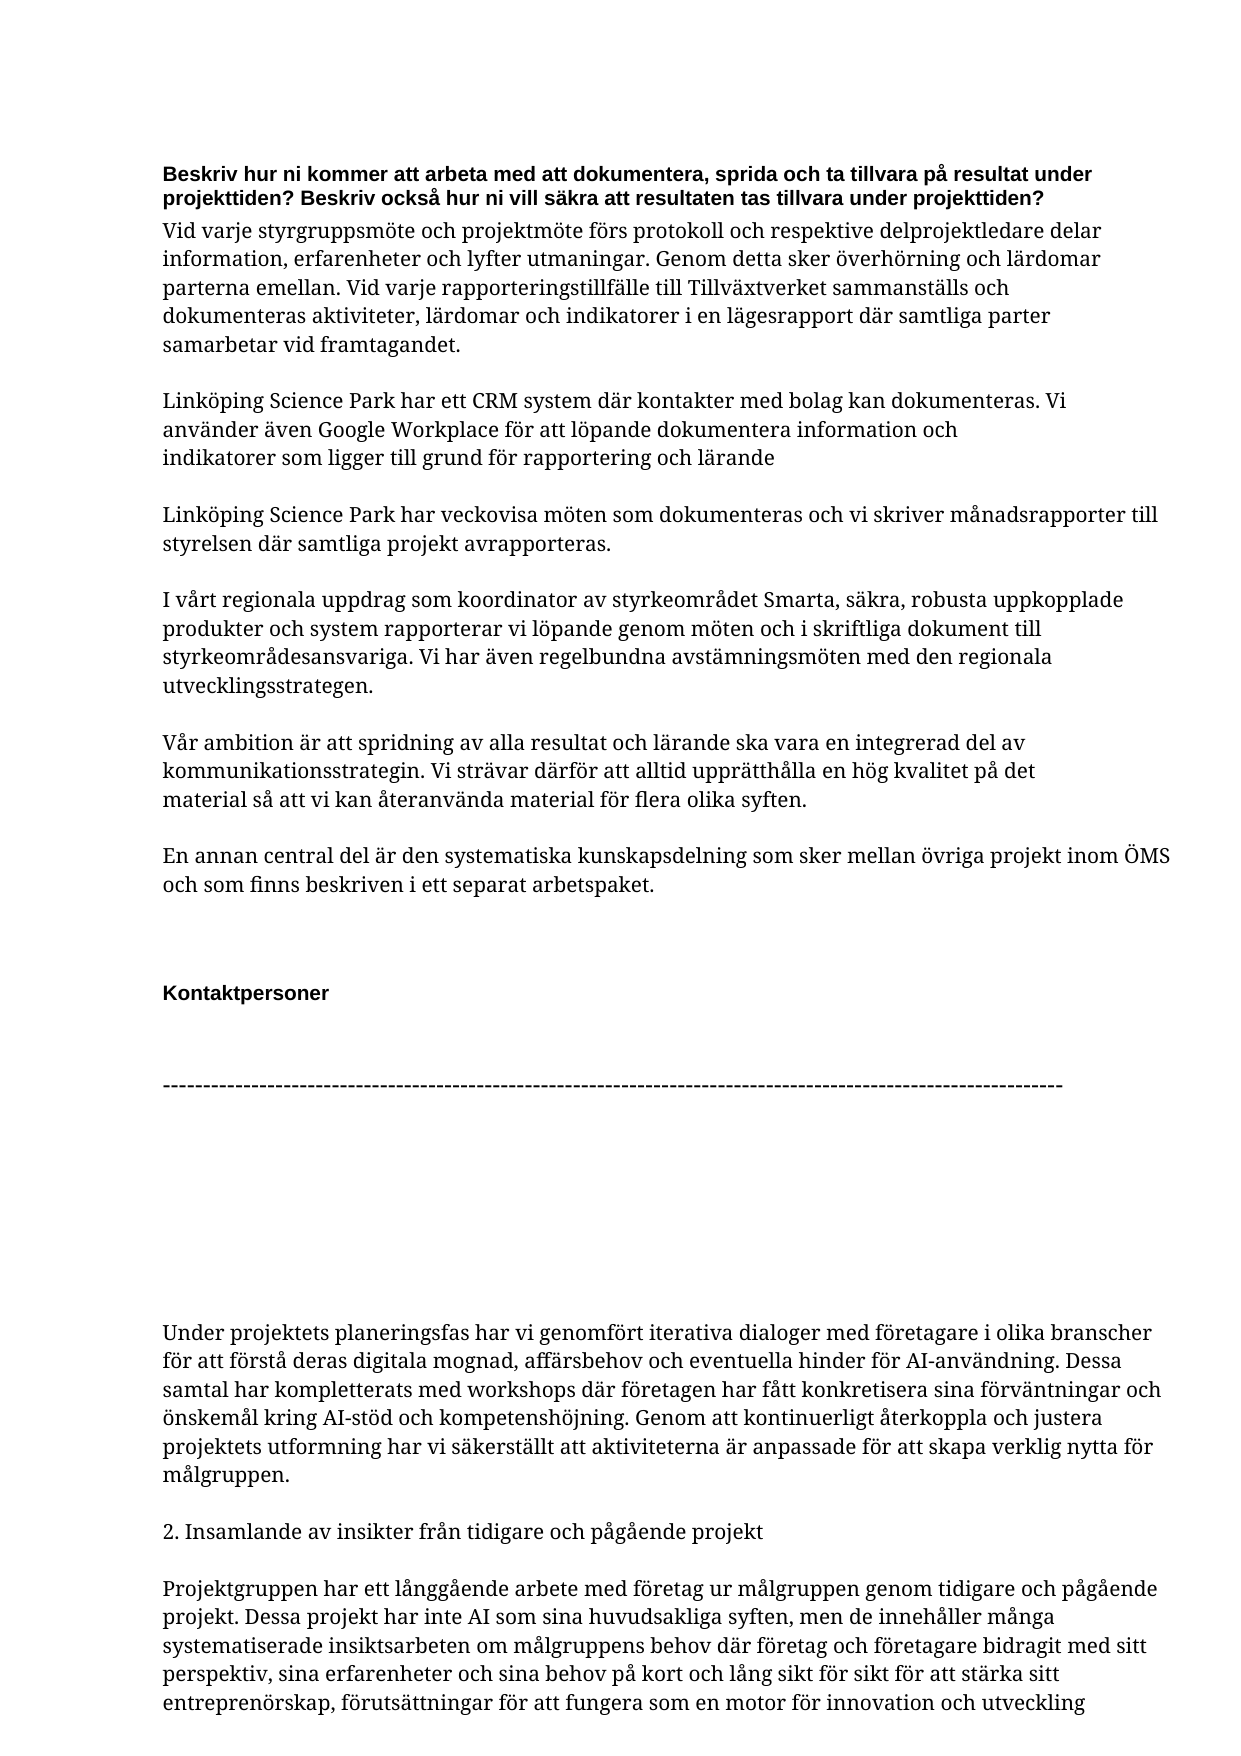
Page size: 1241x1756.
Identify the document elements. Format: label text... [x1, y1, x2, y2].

text utvecklingsstrategen. [162, 671, 1181, 699]
text I vårt regionala uppdrag som koordinator av styrkeområdet Smarta, säkra, robusta uppkopplade [162, 586, 1181, 614]
text ---------------------------------------------------------------------------------------------------------------- [162, 1066, 1181, 1100]
text Kontaktpersoner [162, 980, 1181, 1004]
text styrelsen där samtliga projekt avrapporteras. [162, 529, 1181, 557]
text dokumenteras aktiviteter, lärdomar och indikatorer i en lägesrapport där samtliga parter [162, 301, 1181, 330]
text Vår ambition är att spridning av alla resultat och lärande ska vara en integrerad del av [162, 728, 1181, 756]
text parterna emellan. Vid varje rapporteringstillfälle till Tillväxtverket sammanställs och [162, 273, 1181, 301]
text Vid varje styrgruppsmöte och projektmöte förs protokoll och respektive delprojektledare delar [162, 216, 1181, 244]
text Linköping Science Park har veckovisa möten som dokumenteras och vi skriver månadsrapporter till [162, 500, 1181, 529]
text produkter och system rapporterar vi löpande genom möten och i skriftliga dokument till [162, 614, 1181, 642]
text använder även Google Workplace för att löpande dokumentera information och [162, 415, 1181, 443]
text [162, 1574, 1181, 1716]
text information, erfarenheter och lyfter utmaningar. Genom detta sker överhörning och lärdomar [162, 244, 1181, 273]
text En annan central del är den systematiska kunskapsdelning som sker mellan övriga projekt inom ÖMS och som finns beskriven i ett separat arbetspaket. [162, 842, 1181, 898]
text material så att vi kan återanvända material för flera olika syften. [162, 785, 1181, 813]
text Beskriv hur ni kommer att arbeta med att dokumentera, sprida och ta tillvara på resultat under projekttiden? Beskriv också hur ni vill säkra att resultaten tas tillvara under projekttiden? [162, 162, 1181, 210]
text 2. Insamlande av insikter från tidigare och pågående projekt [162, 1517, 1181, 1546]
text kommunikationsstrategin. Vi strävar därför att alltid upprätthålla en hög kvalitet på det [162, 756, 1181, 785]
text Linköping Science Park har ett CRM system där kontakter med bolag kan dokumenteras. Vi [162, 387, 1181, 415]
text styrkeområdesansvariga. Vi har även regelbundna avstämningsmöten med den regionala [162, 642, 1181, 671]
text indikatorer som ligger till grund för rapportering och lärande [162, 443, 1181, 472]
text samarbetar vid framtagandet. [162, 330, 1181, 358]
text Under projektets planeringsfas har vi genomfört iterativa dialoger med företagare i olika branscher för att förstå deras digitala mognad, affärsbehov och eventuella hinder för AI-användning. Dessa samtal har kompletterats med workshops där företagen har fått konkretisera sina förväntningar och önskemål kring AI-stöd och kompetenshöjning. Genom att kontinuerligt återkoppla och justera projektets utformning har vi säkerställt att aktiviteterna är anpassade för att skapa verklig nytta för målgruppen. [162, 1318, 1181, 1489]
